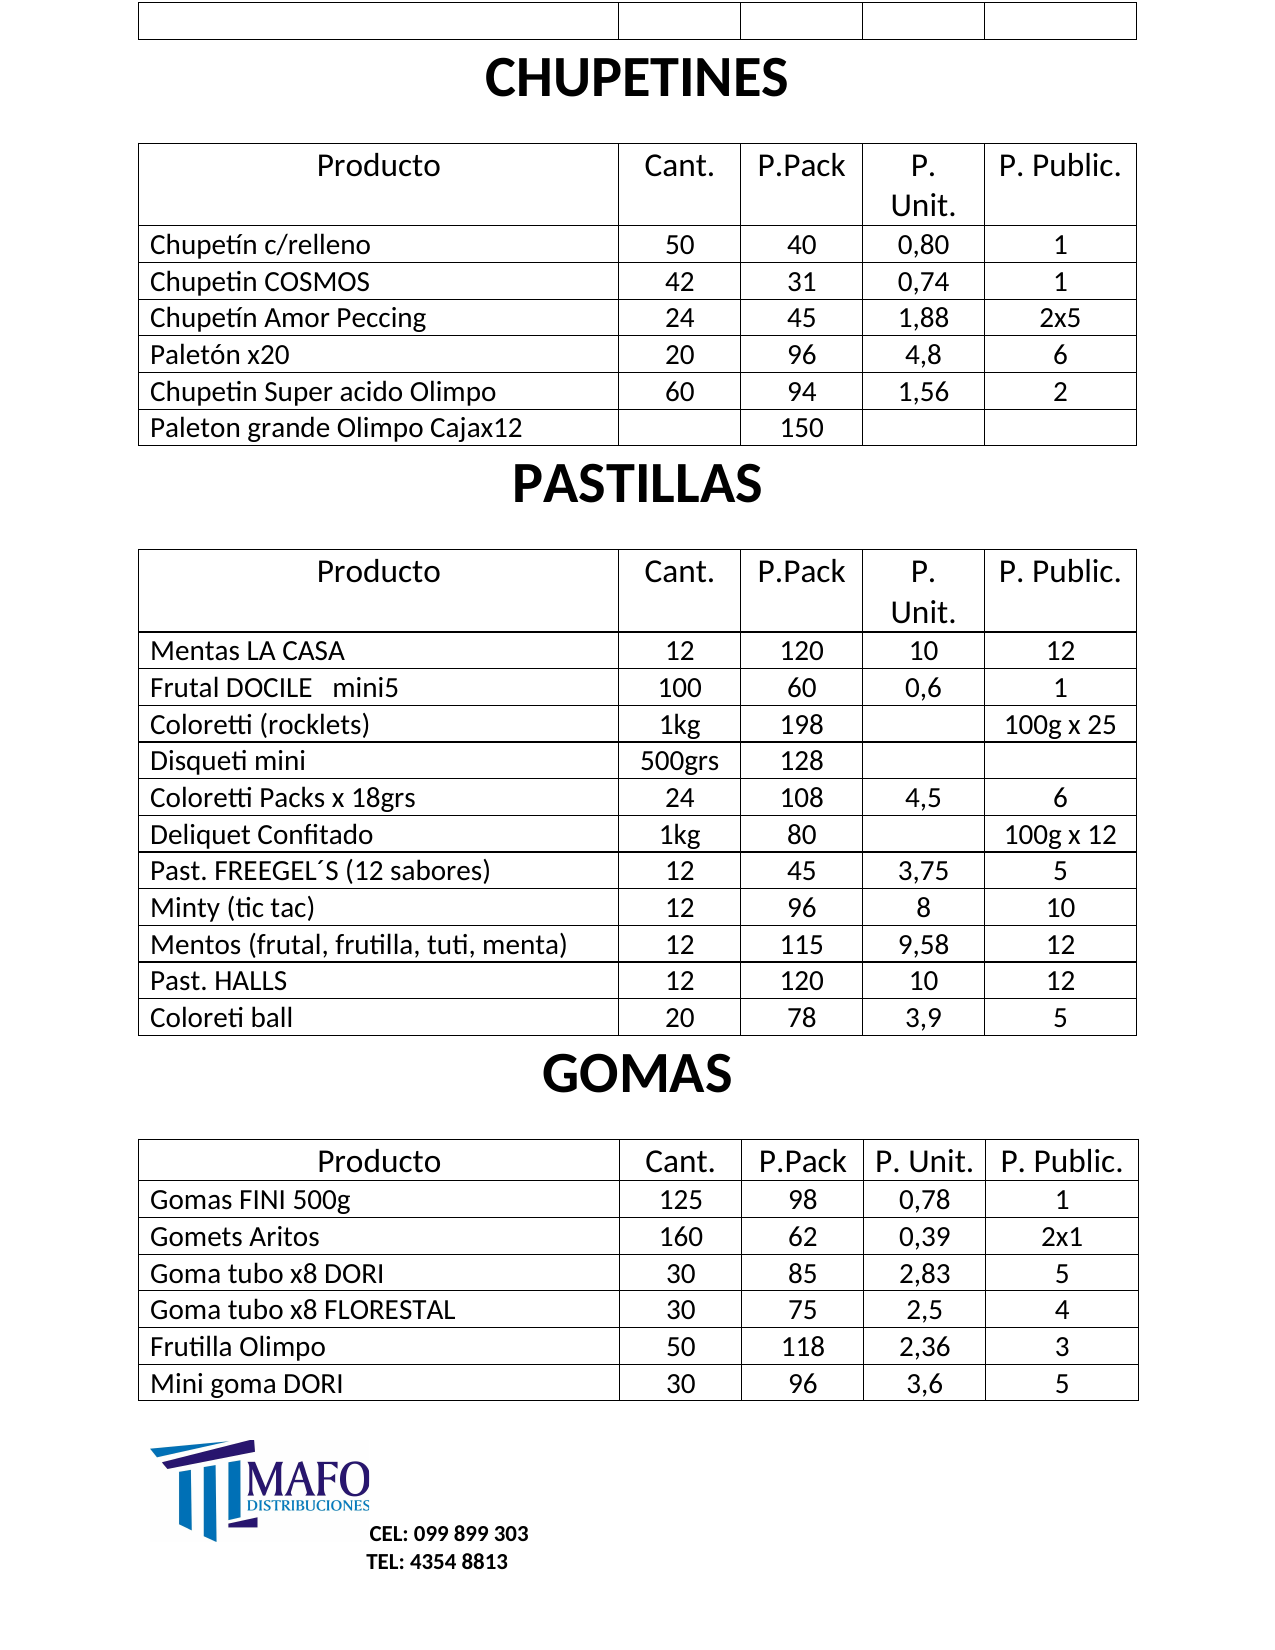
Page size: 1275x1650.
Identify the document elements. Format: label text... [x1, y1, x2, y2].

table_cell 2x5 [985, 300, 1136, 335]
table_cell Frutilla Olimpo [139, 1328, 619, 1364]
table_cell 31 [741, 263, 862, 298]
table_cell 108 [741, 779, 862, 815]
table_cell [985, 3, 1136, 39]
table_cell 42 [619, 263, 740, 298]
table_cell 45 [741, 853, 862, 888]
table_header P.Pack [741, 144, 862, 225]
table_cell 3,75 [863, 853, 984, 888]
table_cell [619, 410, 740, 445]
table_cell 2 [985, 373, 1136, 408]
text GOMAS [150, 1036, 1125, 1107]
table_cell [985, 743, 1136, 778]
table_cell 2,83 [864, 1255, 985, 1290]
table_cell 50 [620, 1328, 741, 1364]
table_cell 1 [986, 1181, 1138, 1217]
table_cell 30 [620, 1291, 741, 1327]
table_cell 12 [619, 926, 740, 961]
table_cell 3,9 [863, 999, 984, 1035]
table_cell 45 [741, 300, 862, 335]
table_header Cant. [619, 144, 740, 225]
table_cell Goma tubo x8 FLORESTAL [139, 1291, 619, 1327]
table_cell 0,6 [863, 669, 984, 705]
table_cell Coloretti (rocklets) [139, 706, 618, 741]
table_cell Mentas LA CASA [139, 633, 618, 668]
table_cell 20 [619, 999, 740, 1035]
table_cell 4 [986, 1291, 1138, 1327]
table_cell Chupetin Super acido Olimpo [139, 373, 618, 408]
table_cell 198 [741, 706, 862, 741]
table_cell 12 [619, 633, 740, 668]
table_cell 0,39 [864, 1218, 985, 1254]
table_cell 2x1 [986, 1218, 1138, 1254]
table_cell 4,5 [863, 779, 984, 815]
text CHUPETINES [150, 40, 1125, 111]
table_cell 5 [986, 1365, 1138, 1400]
table_cell 1,56 [863, 373, 984, 408]
table_cell 0,80 [863, 226, 984, 262]
picture [150, 1440, 370, 1542]
table_cell 2,36 [864, 1328, 985, 1364]
table_cell Minty (tic tac) [139, 889, 618, 925]
table_cell Mini goma DORI [139, 1365, 619, 1400]
table_cell 8 [863, 889, 984, 925]
table_header Cant. [619, 550, 740, 631]
table_header P.Pack [742, 1140, 863, 1180]
table_cell Frutal DOCILE mini5 [139, 669, 618, 705]
table_cell 150 [741, 410, 862, 445]
table_cell 1 [985, 263, 1136, 298]
table_cell 9,58 [863, 926, 984, 961]
table_cell [863, 743, 984, 778]
table_cell 50 [619, 226, 740, 262]
table_header Cant. [620, 1140, 741, 1180]
table_cell 2,5 [864, 1291, 985, 1327]
table_cell Gomets Aritos [139, 1218, 619, 1254]
table_cell 4,8 [863, 336, 984, 372]
table_cell 160 [620, 1218, 741, 1254]
table_cell 3,6 [864, 1365, 985, 1400]
table_cell 96 [742, 1365, 863, 1400]
table_cell [863, 3, 984, 39]
text PASTILLAS [150, 446, 1125, 517]
table_header P. Public. [985, 144, 1136, 225]
table_header P. Unit. [863, 144, 984, 225]
table_cell 40 [741, 226, 862, 262]
table_cell 120 [741, 633, 862, 668]
table_header Producto [139, 1140, 619, 1180]
table_header P. Unit. [863, 550, 984, 631]
table_cell [863, 816, 984, 851]
table_cell 78 [741, 999, 862, 1035]
table_cell 3 [986, 1328, 1138, 1364]
table_cell Gomas FINI 500g [139, 1181, 619, 1217]
table_cell Mentos (frutal, frutilla, tuti, menta) [139, 926, 618, 961]
table_header P. Public. [986, 1140, 1138, 1180]
table_cell Chupetín Amor Peccing [139, 300, 618, 335]
table_cell 75 [742, 1291, 863, 1327]
table_cell [863, 706, 984, 741]
table_cell 1,88 [863, 300, 984, 335]
table_cell 12 [619, 853, 740, 888]
table_cell [619, 3, 740, 39]
table_cell 85 [742, 1255, 863, 1290]
table_cell 60 [741, 669, 862, 705]
table_cell Paletón x20 [139, 336, 618, 372]
table_cell 94 [741, 373, 862, 408]
table_cell 30 [620, 1255, 741, 1290]
table_cell 5 [985, 999, 1136, 1035]
table_cell 0,74 [863, 263, 984, 298]
table_cell 1 [985, 669, 1136, 705]
table_cell 5 [986, 1255, 1138, 1290]
table_cell 500grs [619, 743, 740, 778]
table_header P. Public. [985, 550, 1136, 631]
table_cell 12 [619, 963, 740, 998]
table_cell Coloretti Packs x 18grs [139, 779, 618, 815]
table_cell Past. HALLS [139, 963, 618, 998]
table_cell [985, 410, 1136, 445]
table_cell Coloreti ball [139, 999, 618, 1035]
table_cell 1 [985, 226, 1136, 262]
table_cell 115 [741, 926, 862, 961]
table_header P.Pack [741, 550, 862, 631]
table_cell 96 [741, 889, 862, 925]
table_cell Goma tubo x8 DORI [139, 1255, 619, 1290]
table_header Producto [139, 550, 618, 631]
table_cell Chupetín c/relleno [139, 226, 618, 262]
table_cell 10 [985, 889, 1136, 925]
table_cell 10 [863, 963, 984, 998]
table_cell 120 [741, 963, 862, 998]
table_cell 6 [985, 336, 1136, 372]
table_cell 30 [620, 1365, 741, 1400]
table_cell 24 [619, 300, 740, 335]
table_cell Disqueti mini [139, 743, 618, 778]
table_cell [863, 410, 984, 445]
table_cell 100g x 12 [985, 816, 1136, 851]
table_cell 1kg [619, 706, 740, 741]
table_cell 10 [863, 633, 984, 668]
table_cell 24 [619, 779, 740, 815]
table_cell 20 [619, 336, 740, 372]
table_cell 128 [741, 743, 862, 778]
table_cell 100 [619, 669, 740, 705]
table_cell 12 [985, 633, 1136, 668]
table_cell 125 [620, 1181, 741, 1217]
table_cell 12 [985, 963, 1136, 998]
table_cell 80 [741, 816, 862, 851]
table_cell 6 [985, 779, 1136, 815]
table_cell 100g x 25 [985, 706, 1136, 741]
table_cell Past. FREEGEL´S (12 sabores) [139, 853, 618, 888]
table_cell 96 [741, 336, 862, 372]
table_cell Chupetin COSMOS [139, 263, 618, 298]
table_header Producto [139, 144, 618, 225]
table_cell 98 [742, 1181, 863, 1217]
table_cell 118 [742, 1328, 863, 1364]
table_cell Paleton grande Olimpo Cajax12 [139, 410, 618, 445]
table_cell 62 [742, 1218, 863, 1254]
table_cell [741, 3, 862, 39]
table_cell Deliquet Confitado [139, 816, 618, 851]
table_header P. Unit. [864, 1140, 985, 1180]
table_cell [139, 3, 618, 39]
table_cell 0,78 [864, 1181, 985, 1217]
table_cell 12 [619, 889, 740, 925]
table_cell 60 [619, 373, 740, 408]
table_cell 12 [985, 926, 1136, 961]
table_cell 5 [985, 853, 1136, 888]
table_cell 1kg [619, 816, 740, 851]
